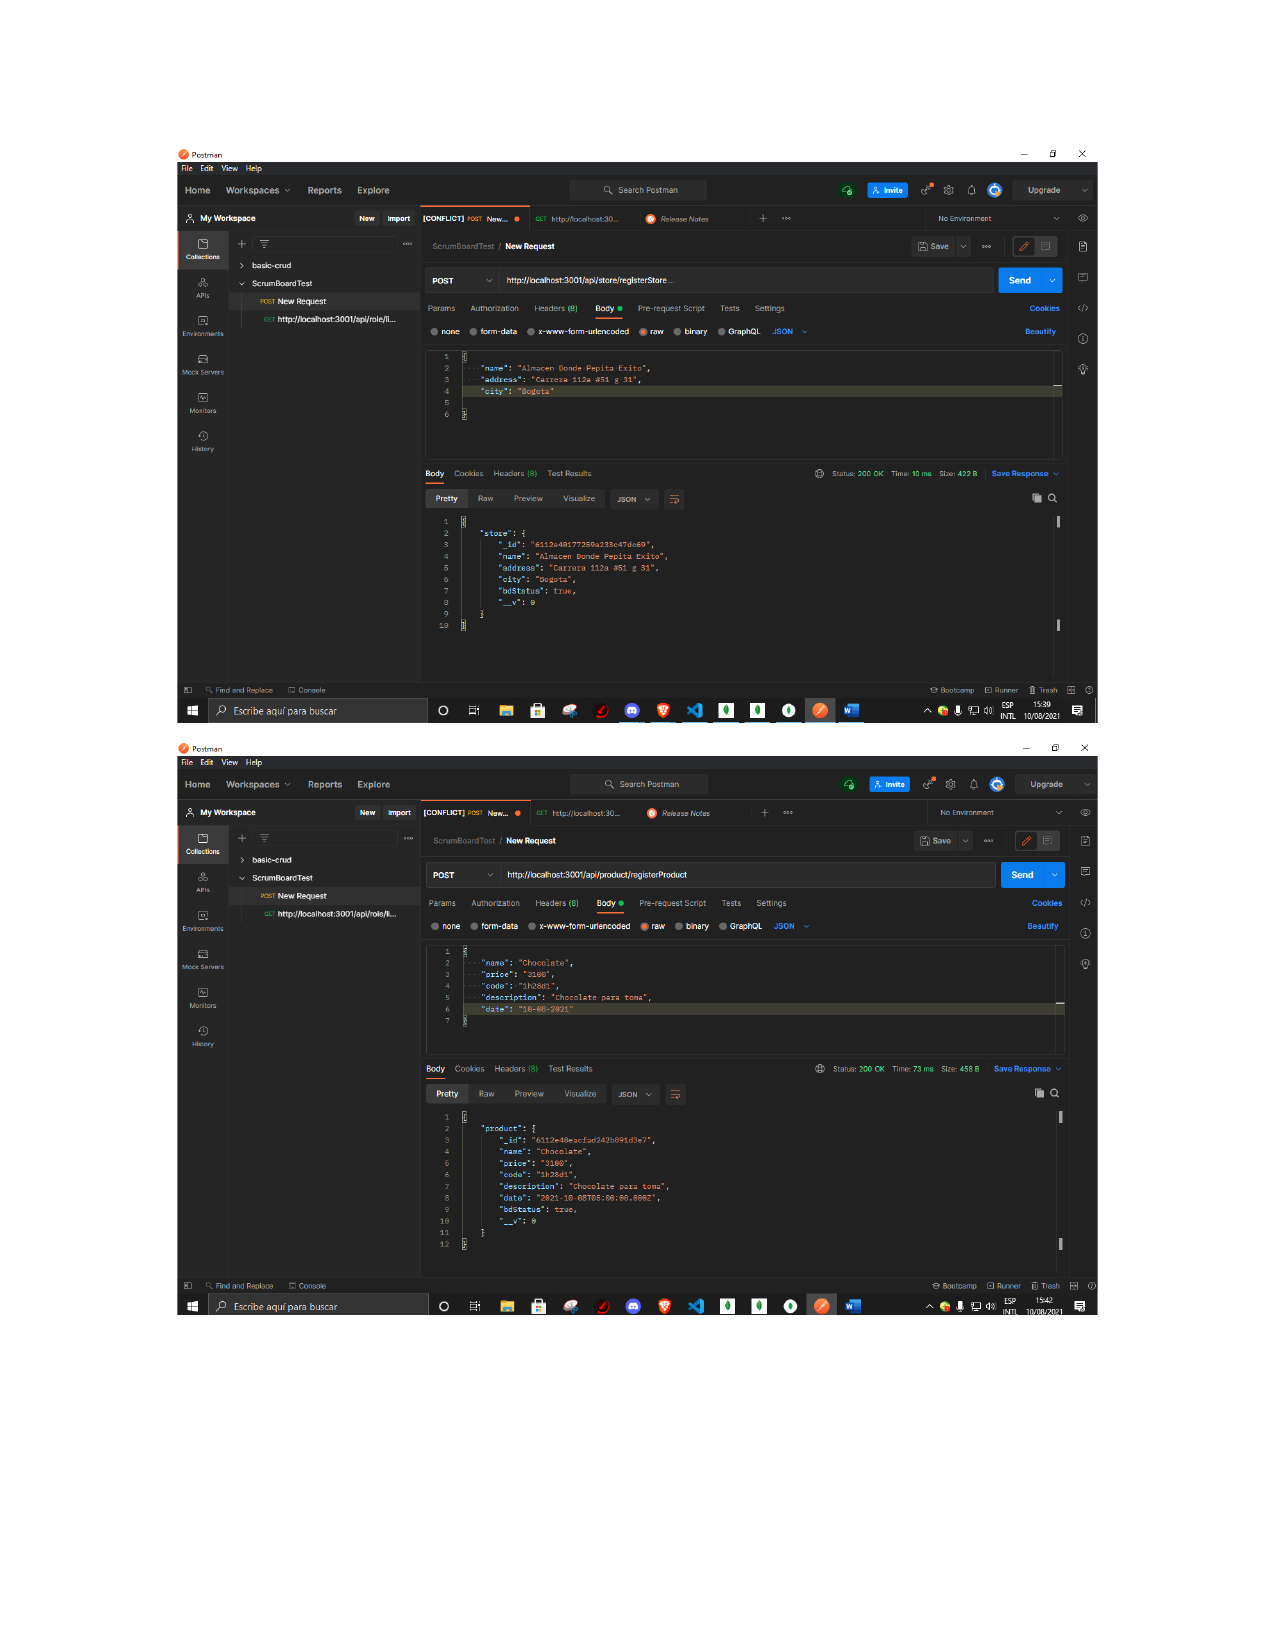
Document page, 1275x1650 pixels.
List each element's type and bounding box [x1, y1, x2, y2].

picture [177, 147, 1098, 723]
picture [177, 741, 1098, 1315]
